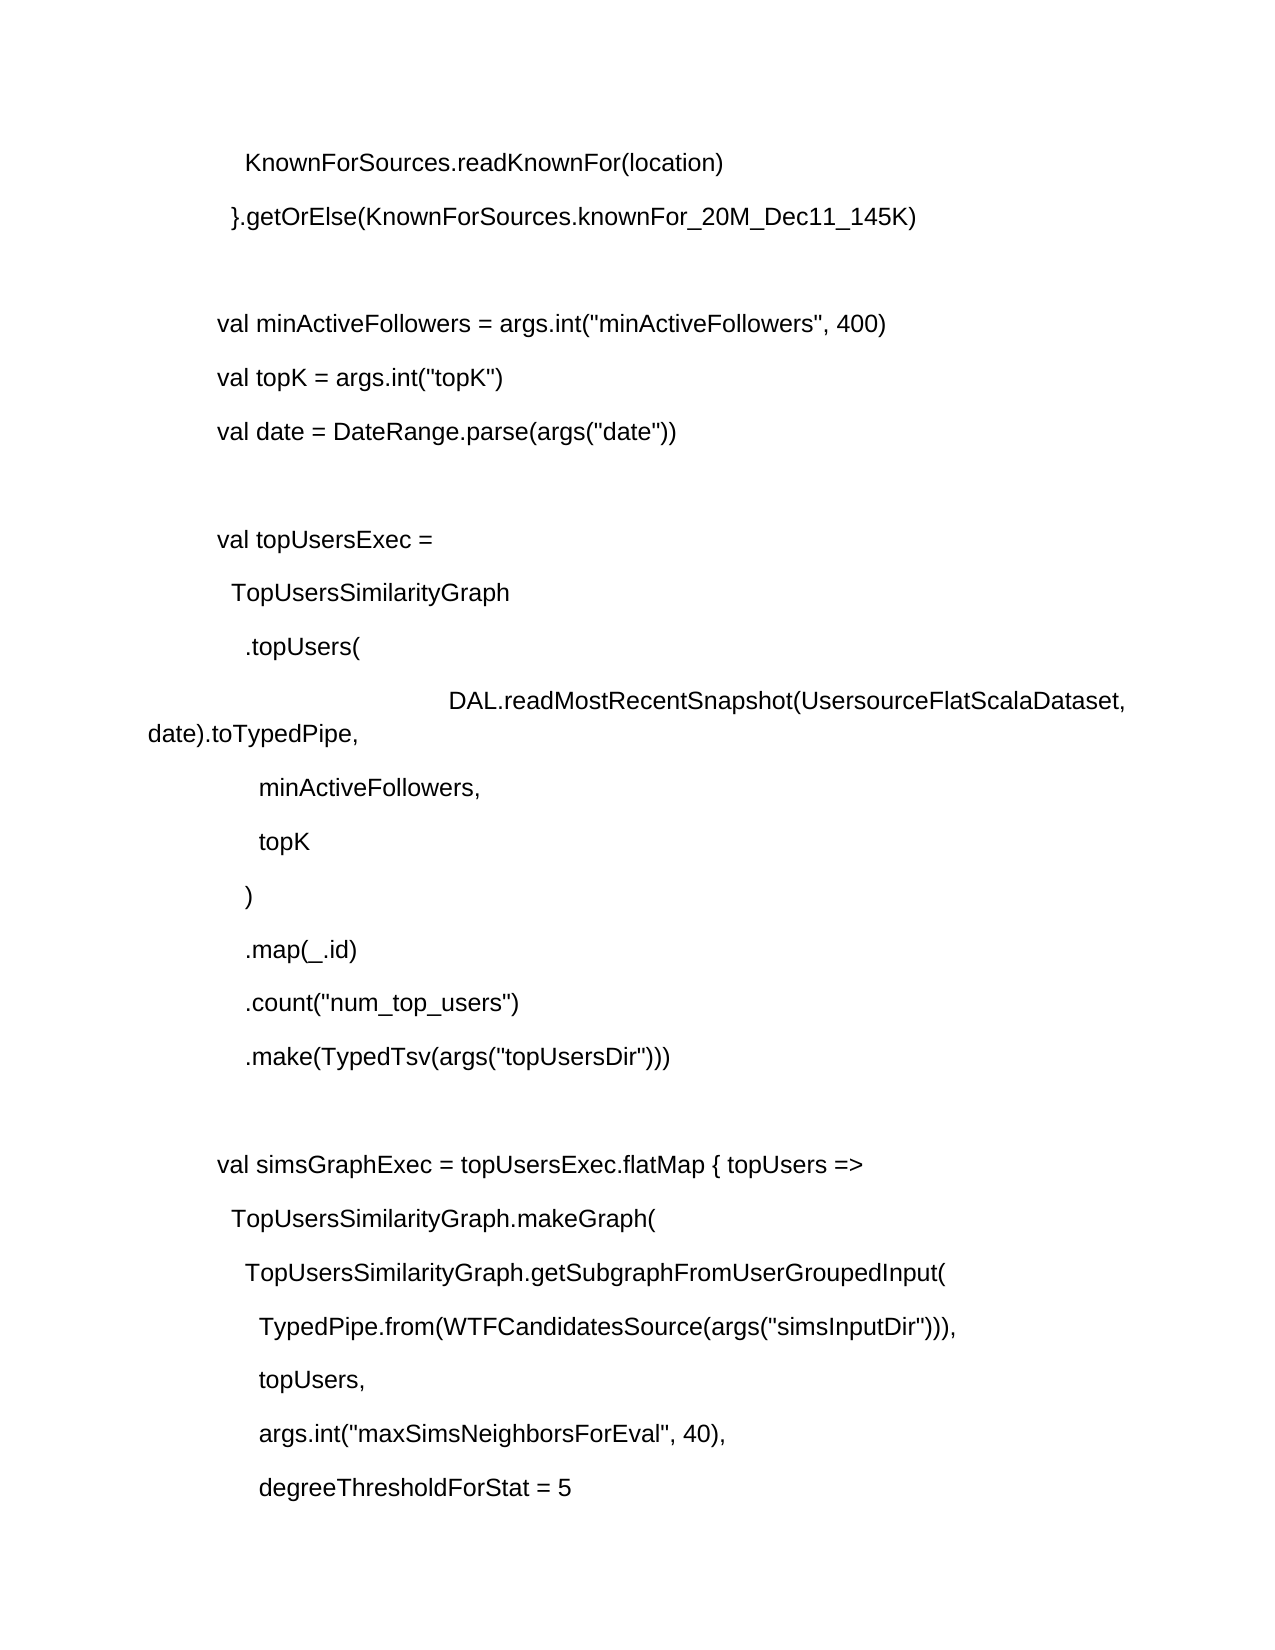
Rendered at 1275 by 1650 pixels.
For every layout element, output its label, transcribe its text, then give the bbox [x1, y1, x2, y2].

text val minActiveFollowers = args.int("minActiveFollowers", 400) [148, 309, 1127, 338]
text topK [148, 827, 1127, 856]
text TopUsersSimilarityGraph.makeGraph( [148, 1204, 1127, 1233]
text .make(TypedTsv(args("topUsersDir"))) [148, 1042, 1127, 1071]
text .topUsers( [148, 632, 1127, 661]
text TopUsersSimilarityGraph [148, 578, 1127, 607]
text DAL.readMostRecentSnapshot(UsersourceFlatScalaDataset, date).toTypedPipe, [148, 686, 1127, 748]
text val topUsersExec = [148, 524, 1127, 553]
text degreeThresholdForStat = 5 [148, 1473, 1127, 1502]
text KnownForSources.readKnownFor(location) [148, 148, 1127, 176]
text .count("num_top_users") [148, 988, 1127, 1017]
text TypedPipe.from(WTFCandidatesSource(args("simsInputDir"))), [148, 1312, 1127, 1340]
text .map(_.id) [148, 934, 1127, 963]
text val date = DateRange.parse(args("date")) [148, 417, 1127, 446]
text topUsers, [148, 1365, 1127, 1394]
text minActiveFollowers, [148, 773, 1127, 802]
text val simsGraphExec = topUsersExec.flatMap { topUsers => [148, 1150, 1127, 1179]
text val topK = args.int("topK") [148, 363, 1127, 392]
text args.int("maxSimsNeighborsForEval", 40), [148, 1419, 1127, 1448]
text }.getOrElse(KnownForSources.knownFor_20M_Dec11_145K) [148, 201, 1127, 230]
text TopUsersSimilarityGraph.getSubgraphFromUserGroupedInput( [148, 1258, 1127, 1286]
text ) [148, 881, 1127, 909]
